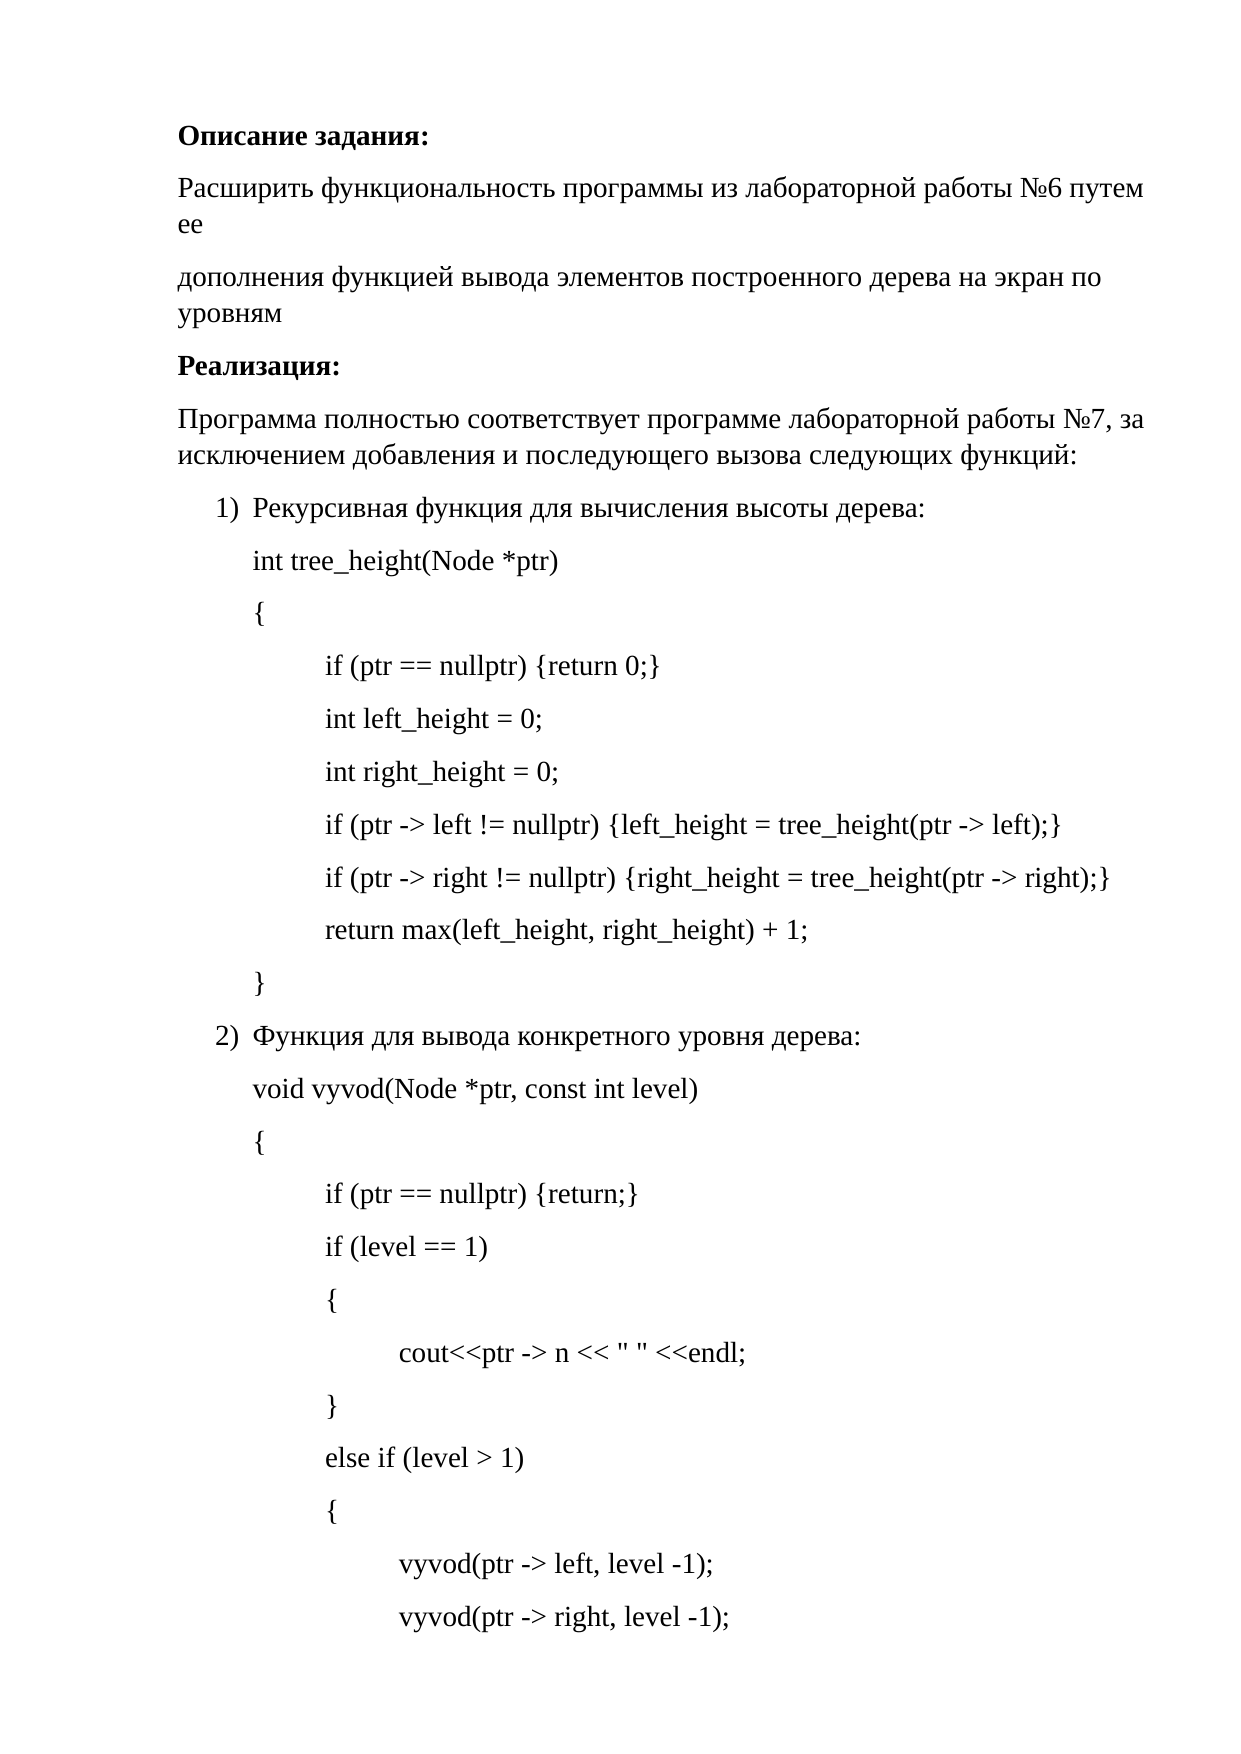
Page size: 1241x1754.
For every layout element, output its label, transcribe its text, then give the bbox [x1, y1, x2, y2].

text void vyvod(Node *ptr, const int level) [252, 1071, 1152, 1104]
list Функция для вывода конкретного уровня дерева: [215, 1018, 1152, 1052]
text int tree_height(Node *ptr) [252, 543, 1152, 576]
text if (ptr == nullptr) {return;} [252, 1177, 1152, 1210]
text cout<<ptr -> n << " " <<endl; [252, 1335, 1152, 1368]
text if (ptr -> left != nullptr) {left_height = tree_height(ptr -> left);} [252, 807, 1152, 840]
text return max(left_height, right_height) + 1; [252, 912, 1152, 946]
text дополнения функцией вывода элементов построенного дерева на экран по уровням [177, 259, 1152, 329]
text Расширить функциональность программы из лабораторной работы №6 путем ее [177, 170, 1152, 240]
text } [252, 965, 1152, 999]
text { [252, 1282, 1152, 1316]
text int left_height = 0; [252, 701, 1152, 735]
text } [252, 1388, 1152, 1421]
text Программа полностью соответствует программе лабораторной работы №7, за исключением добавления и последующего вызова следующих функций: [177, 401, 1152, 471]
text if (ptr == nullptr) {return 0;} [252, 648, 1152, 682]
text if (ptr -> right != nullptr) {right_height = tree_height(ptr -> right);} [252, 860, 1152, 893]
text Описание задания: [177, 118, 1152, 152]
text vyvod(ptr -> right, level -1); [252, 1599, 1152, 1633]
list Рекурсивная функция для вычисления высоты дерева: [215, 490, 1152, 523]
text { [252, 1493, 1152, 1527]
text Реализация: [177, 348, 1152, 382]
text { [252, 1124, 1152, 1157]
text { [252, 596, 1152, 629]
text int right_height = 0; [252, 754, 1152, 788]
text vyvod(ptr -> left, level -1); [252, 1546, 1152, 1580]
text else if (level > 1) [252, 1441, 1152, 1474]
text if (level == 1) [252, 1229, 1152, 1263]
